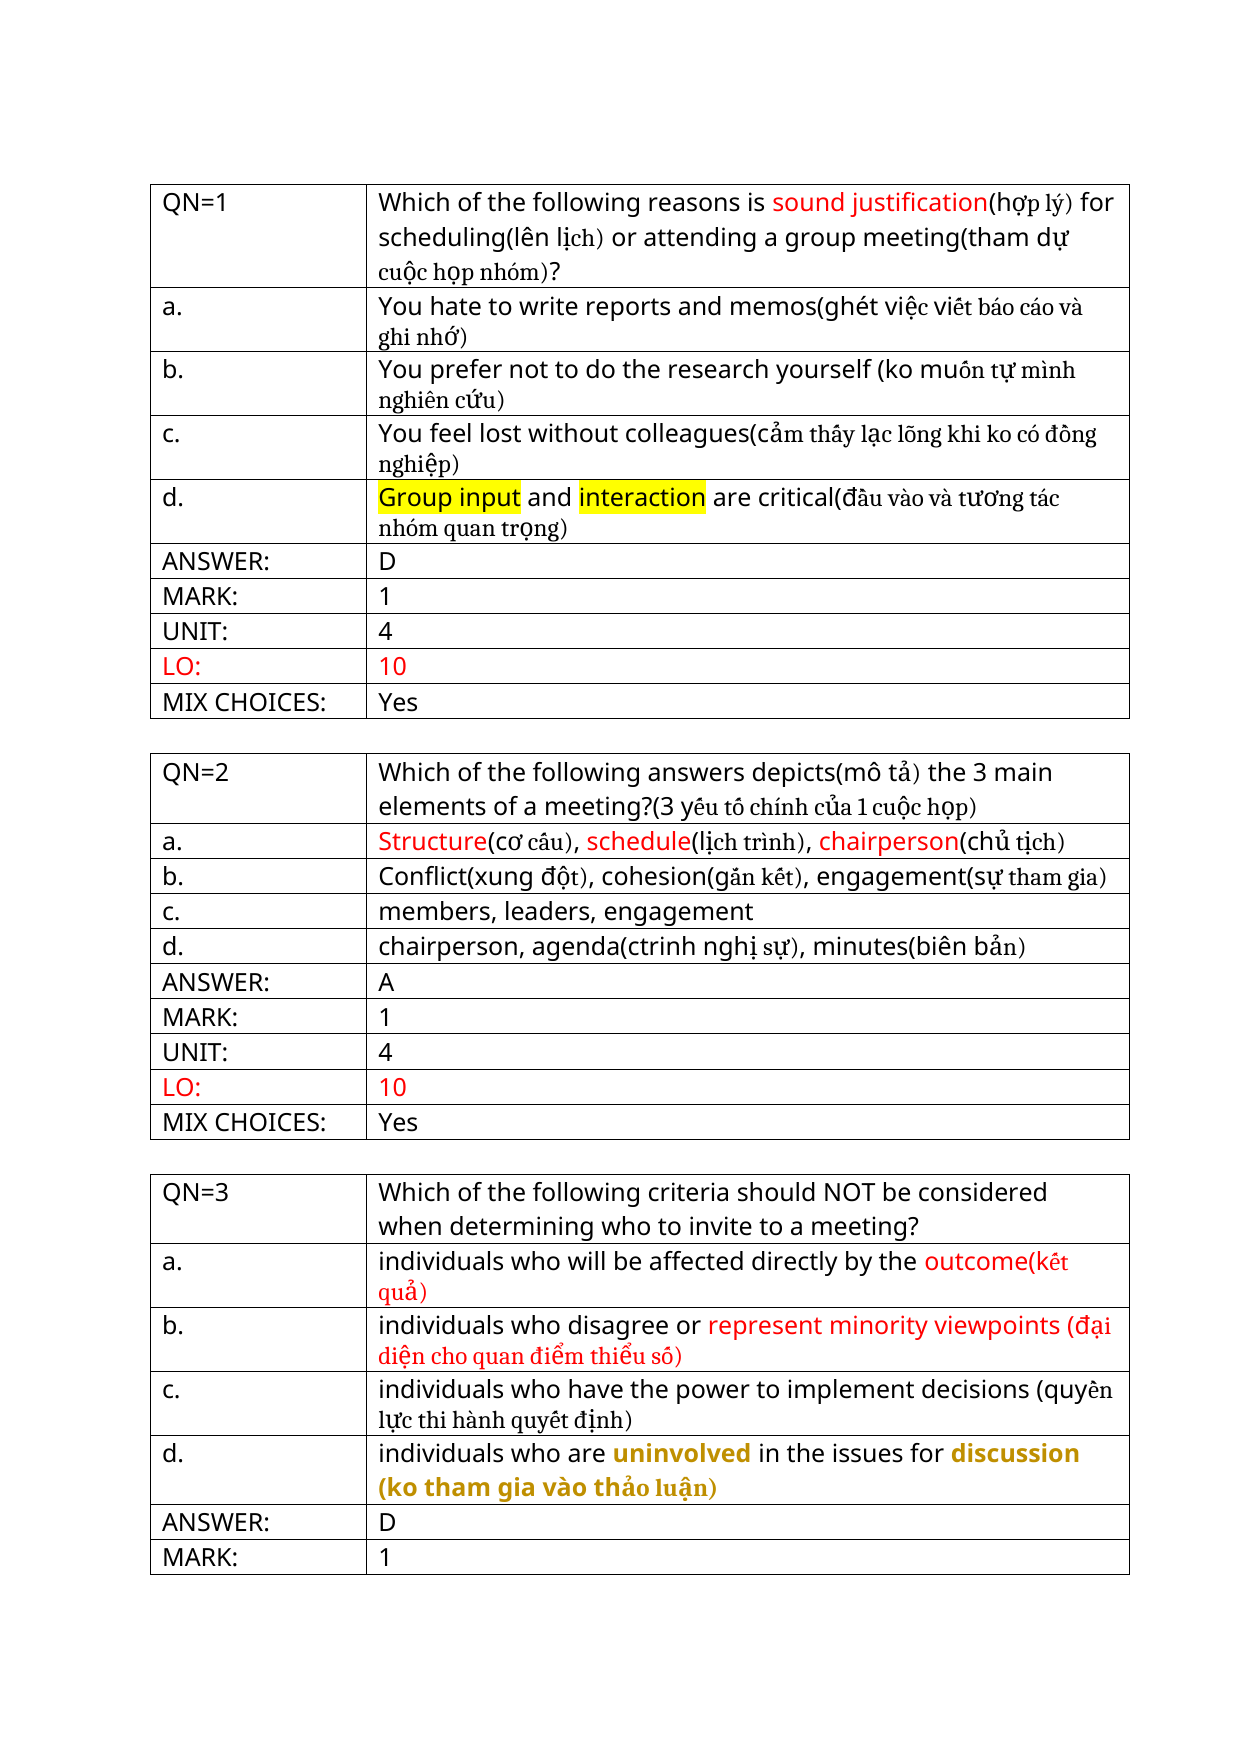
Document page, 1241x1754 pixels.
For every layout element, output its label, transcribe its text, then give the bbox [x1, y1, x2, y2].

table_header Which of the following criteria should NOT be considered when determining who to invite to a meeting? [367, 1175, 1129, 1243]
table_cell Conflict(xung đột), cohesion(gắn kết), engagement(sự tham gia) [367, 859, 1129, 893]
table_header Which of the following reasons is sound justification(hợp lý) for scheduling(lên lịch) or attending a group meeting(tham dự cuộc họp nhóm)? [367, 185, 1129, 287]
table_cell Group input and interaction are critical(đầu vào và tương tác nhóm quan trọng) [367, 480, 1129, 543]
table_cell a. [151, 288, 366, 351]
table_cell UNIT: [151, 1034, 366, 1068]
table_cell MIX CHOICES: [151, 1105, 366, 1139]
table_cell 10 [367, 649, 1129, 683]
table_cell MIX CHOICES: [151, 684, 366, 718]
table_cell 4 [367, 614, 1129, 648]
table_cell MARK: [151, 1540, 366, 1574]
table_cell chairperson, agenda(ctrinh nghị sự), minutes(biên bản) [367, 929, 1129, 963]
table_cell 10 [367, 1070, 1129, 1103]
table_cell Structure(cơ cấu), schedule(lịch trình), chairperson(chủ tịch) [367, 824, 1129, 858]
table_cell LO: [151, 1070, 366, 1103]
table_cell Yes [367, 1105, 1129, 1139]
table_cell individuals who will be affected directly by the outcome(kết quả) [367, 1244, 1129, 1307]
table_cell d. [151, 1436, 366, 1504]
table_cell a. [151, 1244, 366, 1307]
table_header Which of the following answers depicts(mô tả) the 3 main elements of a meeting?(3 yếu tố chính của 1 cuộc họp) [367, 754, 1129, 822]
table_cell A [367, 964, 1129, 998]
table_cell c. [151, 416, 366, 479]
table_cell MARK: [151, 999, 366, 1033]
table_cell You feel lost without colleagues(cảm thấy lạc lõng khi ko có đồng nghiệp) [367, 416, 1129, 479]
table_cell b. [151, 859, 366, 893]
table_cell 1 [367, 579, 1129, 613]
table_cell 1 [367, 999, 1129, 1033]
table_cell b. [151, 1308, 366, 1371]
table_cell b. [151, 352, 366, 415]
table_cell D [367, 1505, 1129, 1539]
table_cell d. [151, 929, 366, 963]
table_header QN=1 [151, 185, 366, 287]
table_header QN=2 [151, 754, 366, 822]
table_cell You hate to write reports and memos(ghét việc viết báo cáo và ghi nhớ) [367, 288, 1129, 351]
table_cell individuals who have the power to implement decisions (quyền lực thi hành quyết định) [367, 1372, 1129, 1434]
table_cell MARK: [151, 579, 366, 613]
table_cell individuals who are uninvolved in the issues for discussion (ko tham gia vào thảo luận) [367, 1436, 1129, 1504]
table_cell LO: [151, 649, 366, 683]
table_cell UNIT: [151, 614, 366, 648]
table_header QN=3 [151, 1175, 366, 1243]
table_cell You prefer not to do the research yourself (ko muốn tự mình nghiên cứu) [367, 352, 1129, 415]
table_cell ANSWER: [151, 544, 366, 578]
table_cell 4 [367, 1034, 1129, 1068]
table_cell ANSWER: [151, 964, 366, 998]
table_cell Yes [367, 684, 1129, 718]
table_cell ANSWER: [151, 1505, 366, 1539]
table_cell D [367, 544, 1129, 578]
table_cell individuals who disagree or represent minority viewpoints (đại diện cho quan điểm thiểu số) [367, 1308, 1129, 1371]
table_cell a. [151, 824, 366, 858]
table_cell c. [151, 894, 366, 928]
table_cell 1 [367, 1540, 1129, 1574]
table_cell d. [151, 480, 366, 543]
table_cell members, leaders, engagement [367, 894, 1129, 928]
table_cell c. [151, 1372, 366, 1434]
